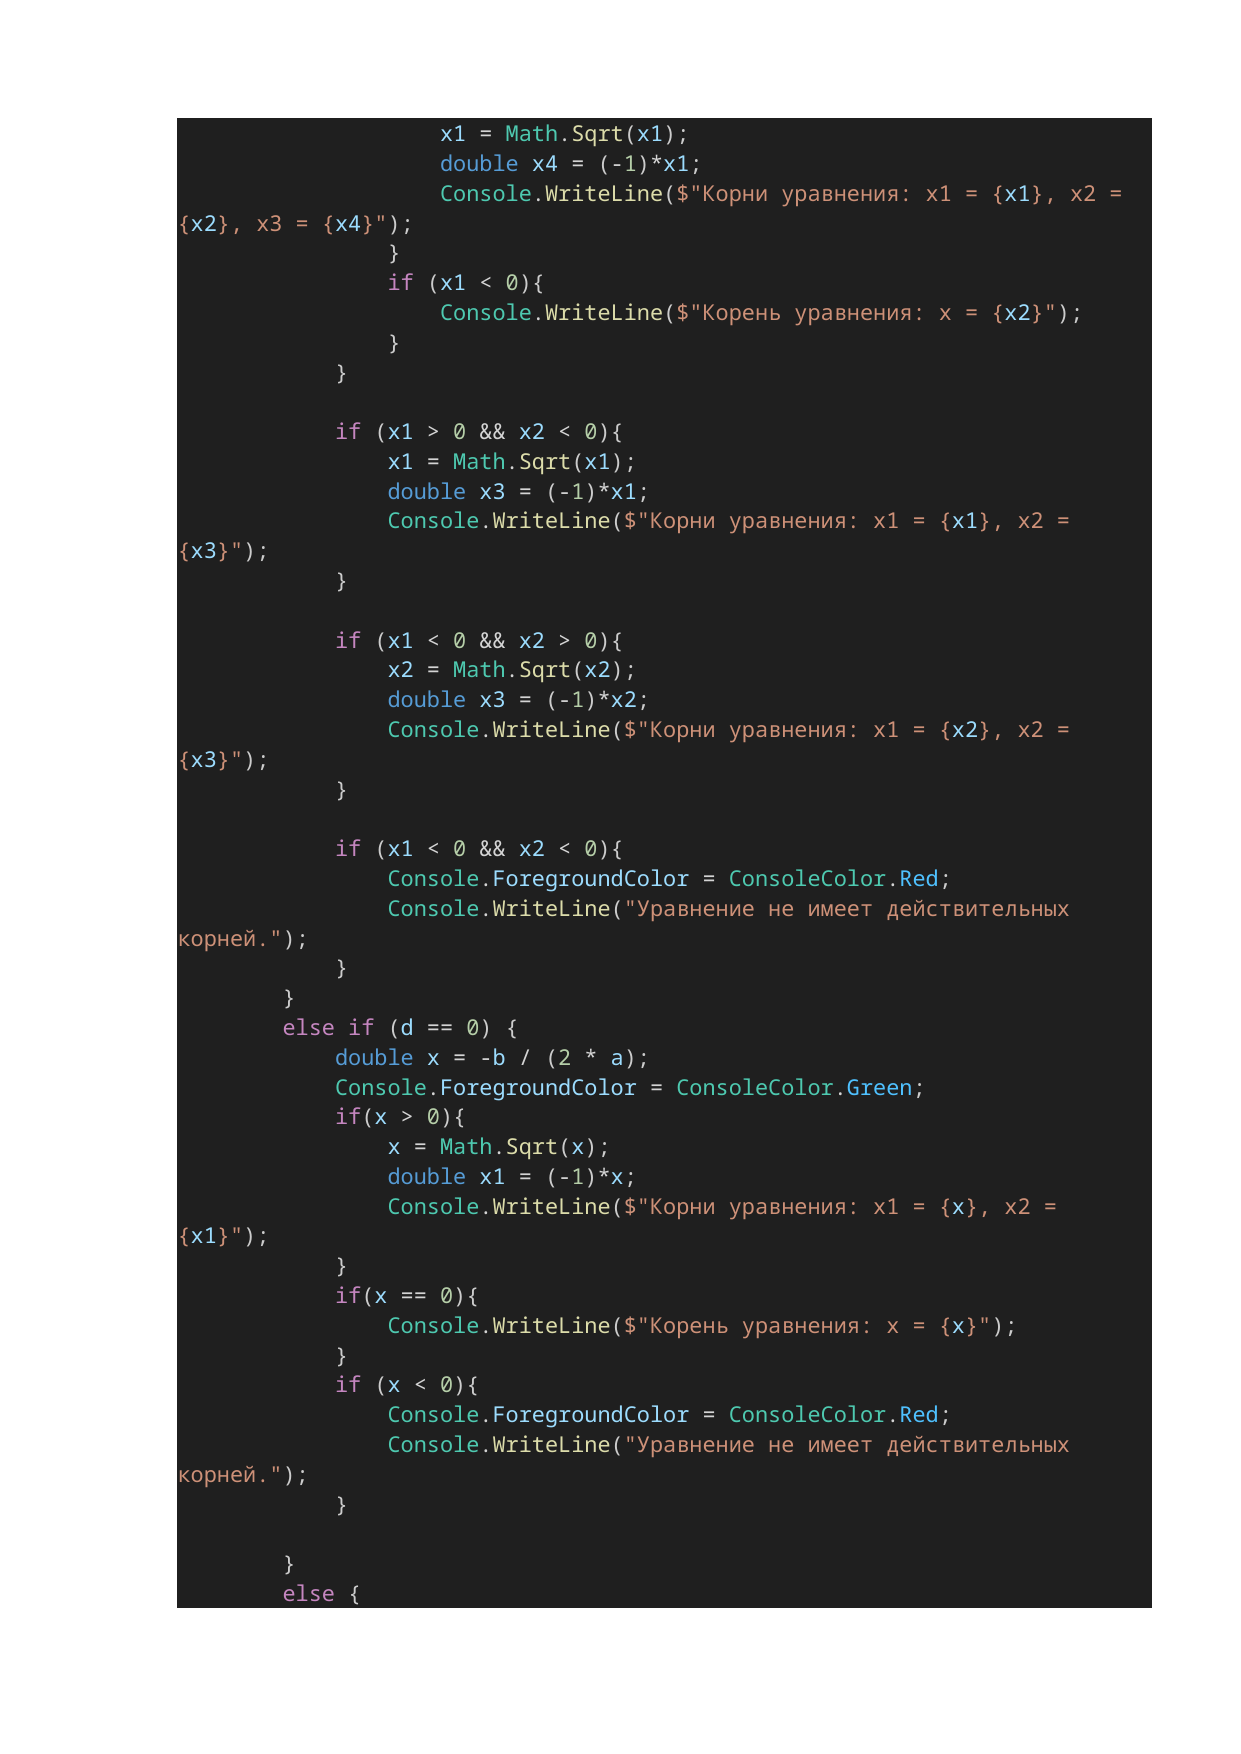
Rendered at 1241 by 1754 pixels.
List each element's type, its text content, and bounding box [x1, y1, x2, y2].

text if(x > 0){ [177, 1101, 1152, 1131]
text double x3 = (-1)*x2; [177, 684, 1152, 714]
text if (x1 < 0 && x2 > 0){ [177, 624, 1152, 654]
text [177, 178, 1152, 237]
text double x3 = (-1)*x1; [177, 476, 1152, 505]
text } [177, 1250, 1152, 1280]
text Console.WriteLine($"Корни уравнения: x1 = {x}, x2 = {x1}"); [177, 1191, 1152, 1250]
text if (x < 0){ [177, 1369, 1152, 1399]
text if (x1 > 0 && x2 < 0){ [177, 416, 1152, 446]
text } [177, 1548, 1152, 1578]
text } [177, 773, 1152, 803]
text double x1 = (-1)*x; [177, 1161, 1152, 1191]
text Console.WriteLine($"Корень уравнения: x = {x}"); [177, 1310, 1152, 1339]
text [177, 1429, 1152, 1488]
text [177, 1399, 1152, 1429]
text } [177, 356, 1152, 386]
text } [177, 565, 1152, 595]
text Console.ForegroundColor = ConsoleColor.Red; [177, 863, 1152, 893]
text if (x1 < 0 && x2 < 0){ [177, 833, 1152, 863]
text x1 = Math.Sqrt(x1); [177, 118, 1152, 148]
text Console.WriteLine("Уравнение не имеет действительных корней."); [177, 893, 1152, 952]
text } [177, 1339, 1152, 1369]
text double x = -b / (2 * a); [177, 1042, 1152, 1071]
text if(x == 0){ [177, 1280, 1152, 1310]
text x2 = Math.Sqrt(x2); [177, 654, 1152, 684]
text Console.WriteLine($"Корни уравнения: x1 = {x1}, x2 = {x3}"); [177, 505, 1152, 565]
text x1 = Math.Sqrt(x1); [177, 446, 1152, 476]
text } [177, 1488, 1152, 1518]
text Console.WriteLine($"Корни уравнения: x1 = {x2}, x2 = {x3}"); [177, 714, 1152, 773]
text } [177, 327, 1152, 356]
text if (x1 < 0){ [177, 267, 1152, 297]
text } [177, 237, 1152, 267]
text Console.ForegroundColor = ConsoleColor.Green; [177, 1071, 1152, 1101]
text } [177, 982, 1152, 1012]
text Console.WriteLine($"Корень уравнения: x = {x2}"); [177, 297, 1152, 327]
text x = Math.Sqrt(x); [177, 1131, 1152, 1161]
text else if (d == 0) { [177, 1012, 1152, 1042]
text else { [177, 1578, 1152, 1608]
text } [177, 952, 1152, 982]
text double x4 = (-1)*x1; [177, 148, 1152, 178]
